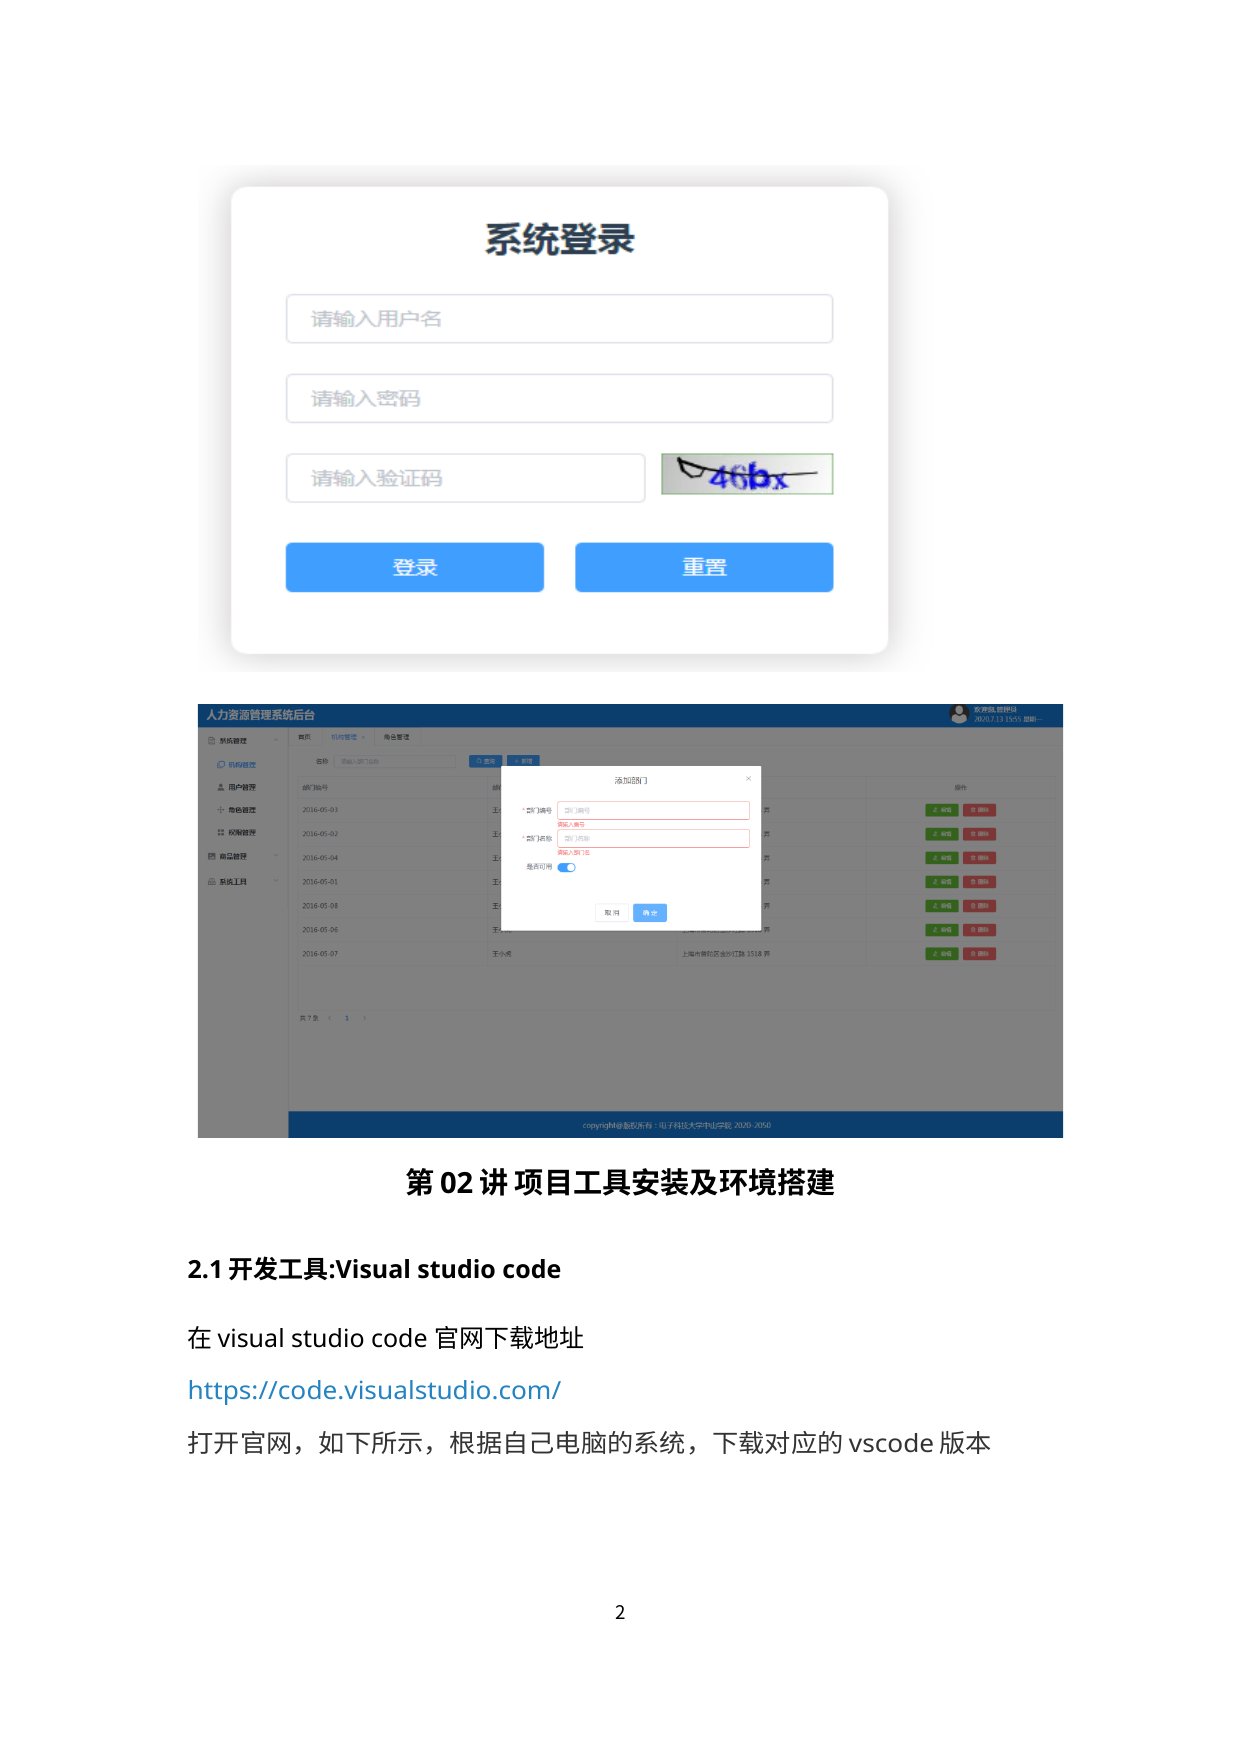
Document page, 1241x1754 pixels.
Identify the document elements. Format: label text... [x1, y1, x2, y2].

picture [197, 704, 1064, 1138]
text 在visual studio code 官网下载地址 [187, 1318, 1053, 1354]
picture [197, 165, 937, 672]
text 第02讲 项目工具安装及环境搭建 [187, 1149, 1053, 1214]
text 打开官网，如下所示，根据自己电脑的系统，下载对应的vscode版本 [187, 1423, 1053, 1460]
text https://code.visualstudio.com/ [187, 1372, 1053, 1406]
text 2.1开发工具:Visual studio code [187, 1235, 1053, 1300]
